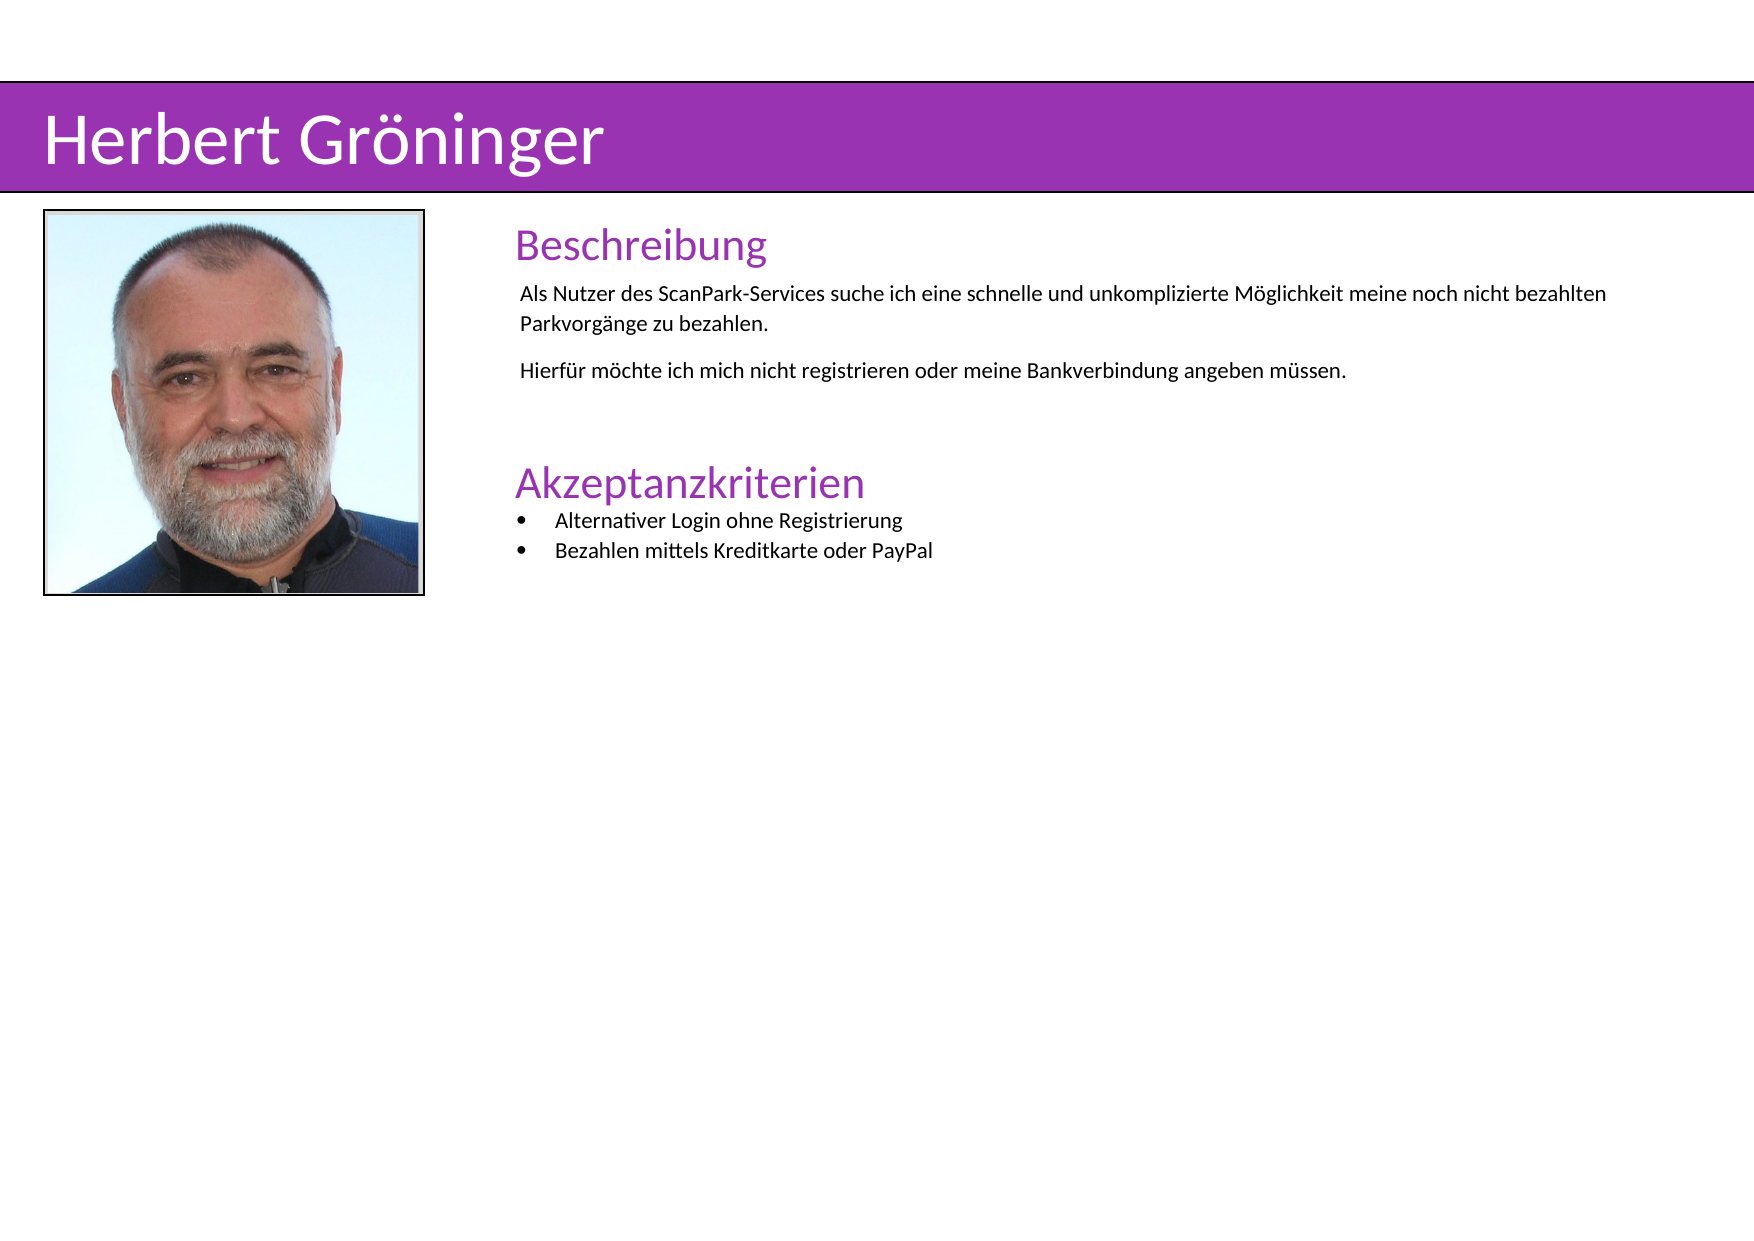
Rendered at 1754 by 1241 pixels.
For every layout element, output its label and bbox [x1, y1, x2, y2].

picture [47, 215, 419, 593]
